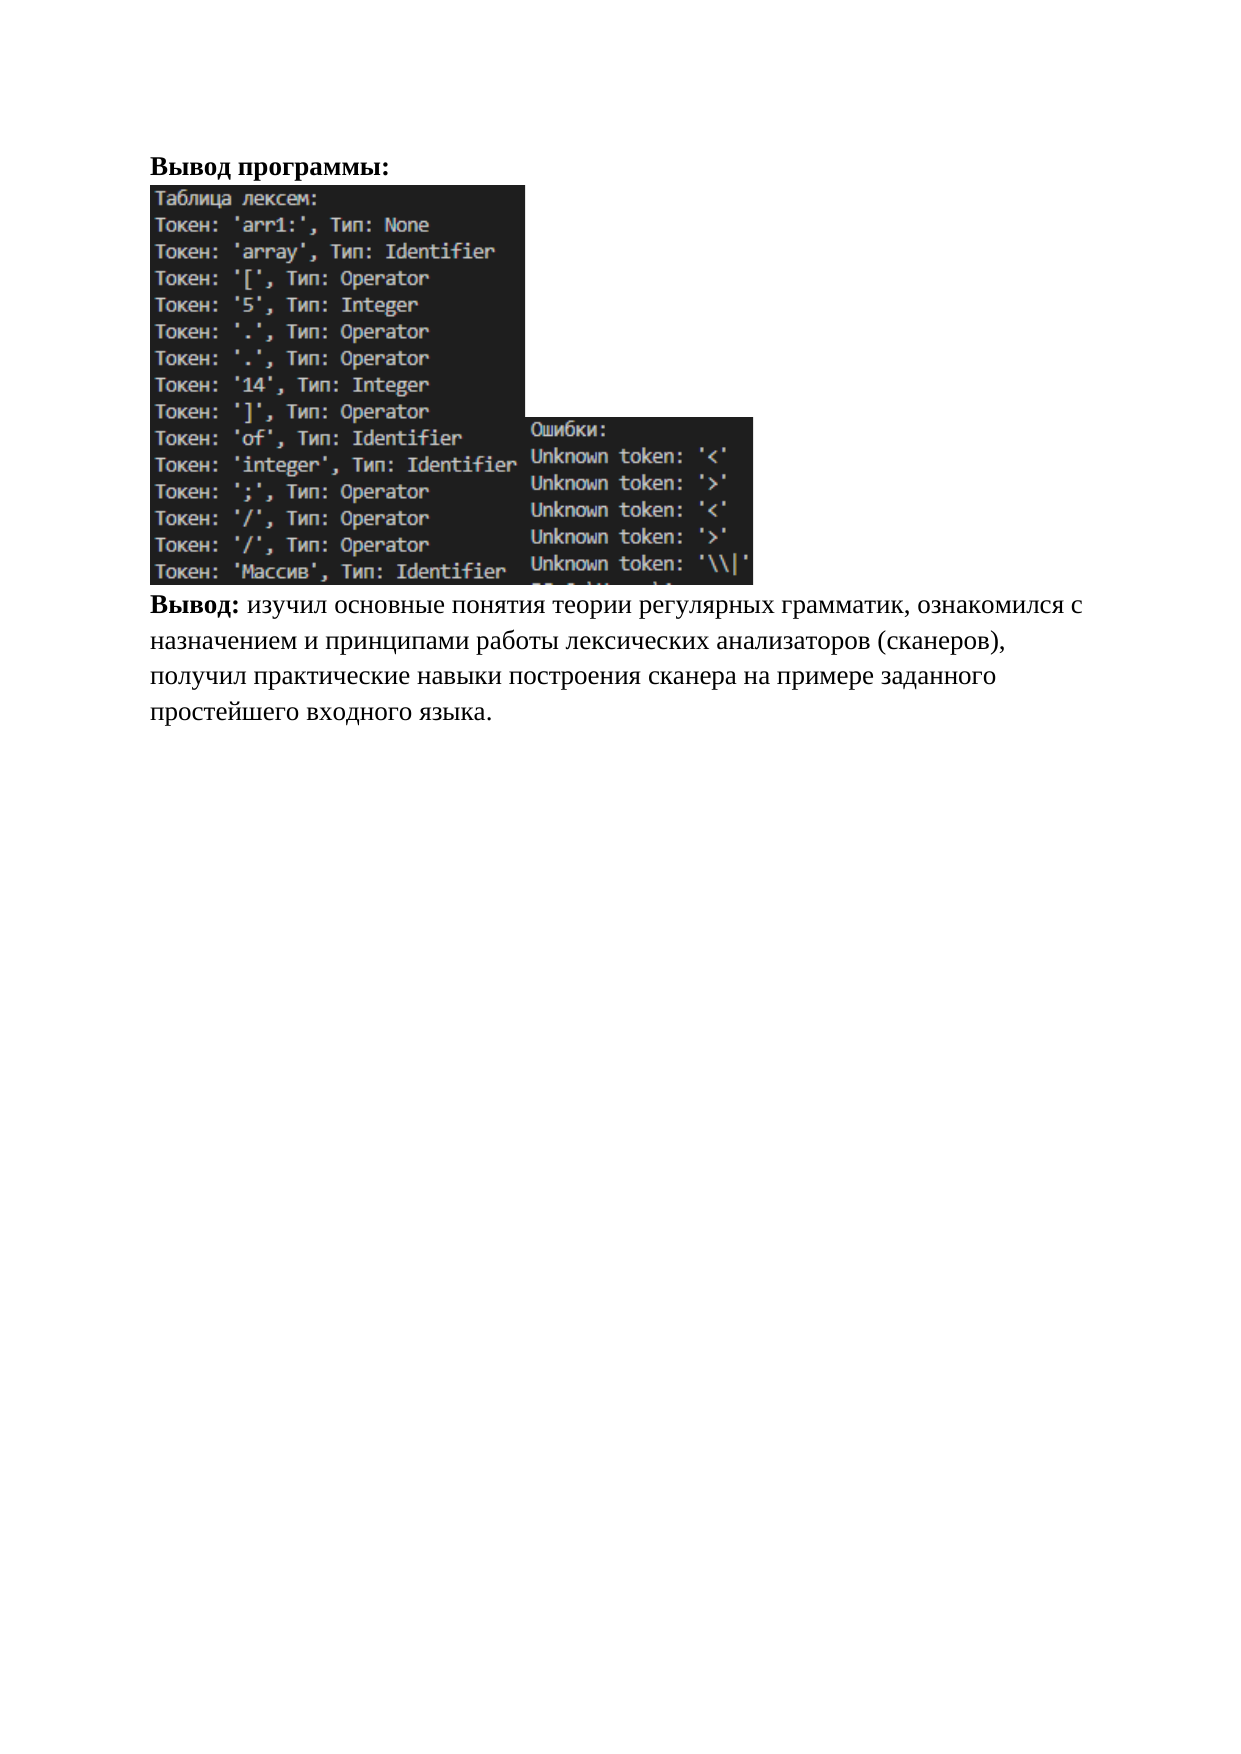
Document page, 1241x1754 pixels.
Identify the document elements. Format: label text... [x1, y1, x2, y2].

text Вывод программы: [150, 150, 1090, 181]
text Вывод: изучил основные понятия теории регулярных грамматик, ознакомился с назначением и принципами работы лексических анализаторов (сканеров), получил практические навыки построения сканера на примере заданного простейшего входного языка. [150, 588, 1090, 726]
picture [150, 185, 754, 585]
